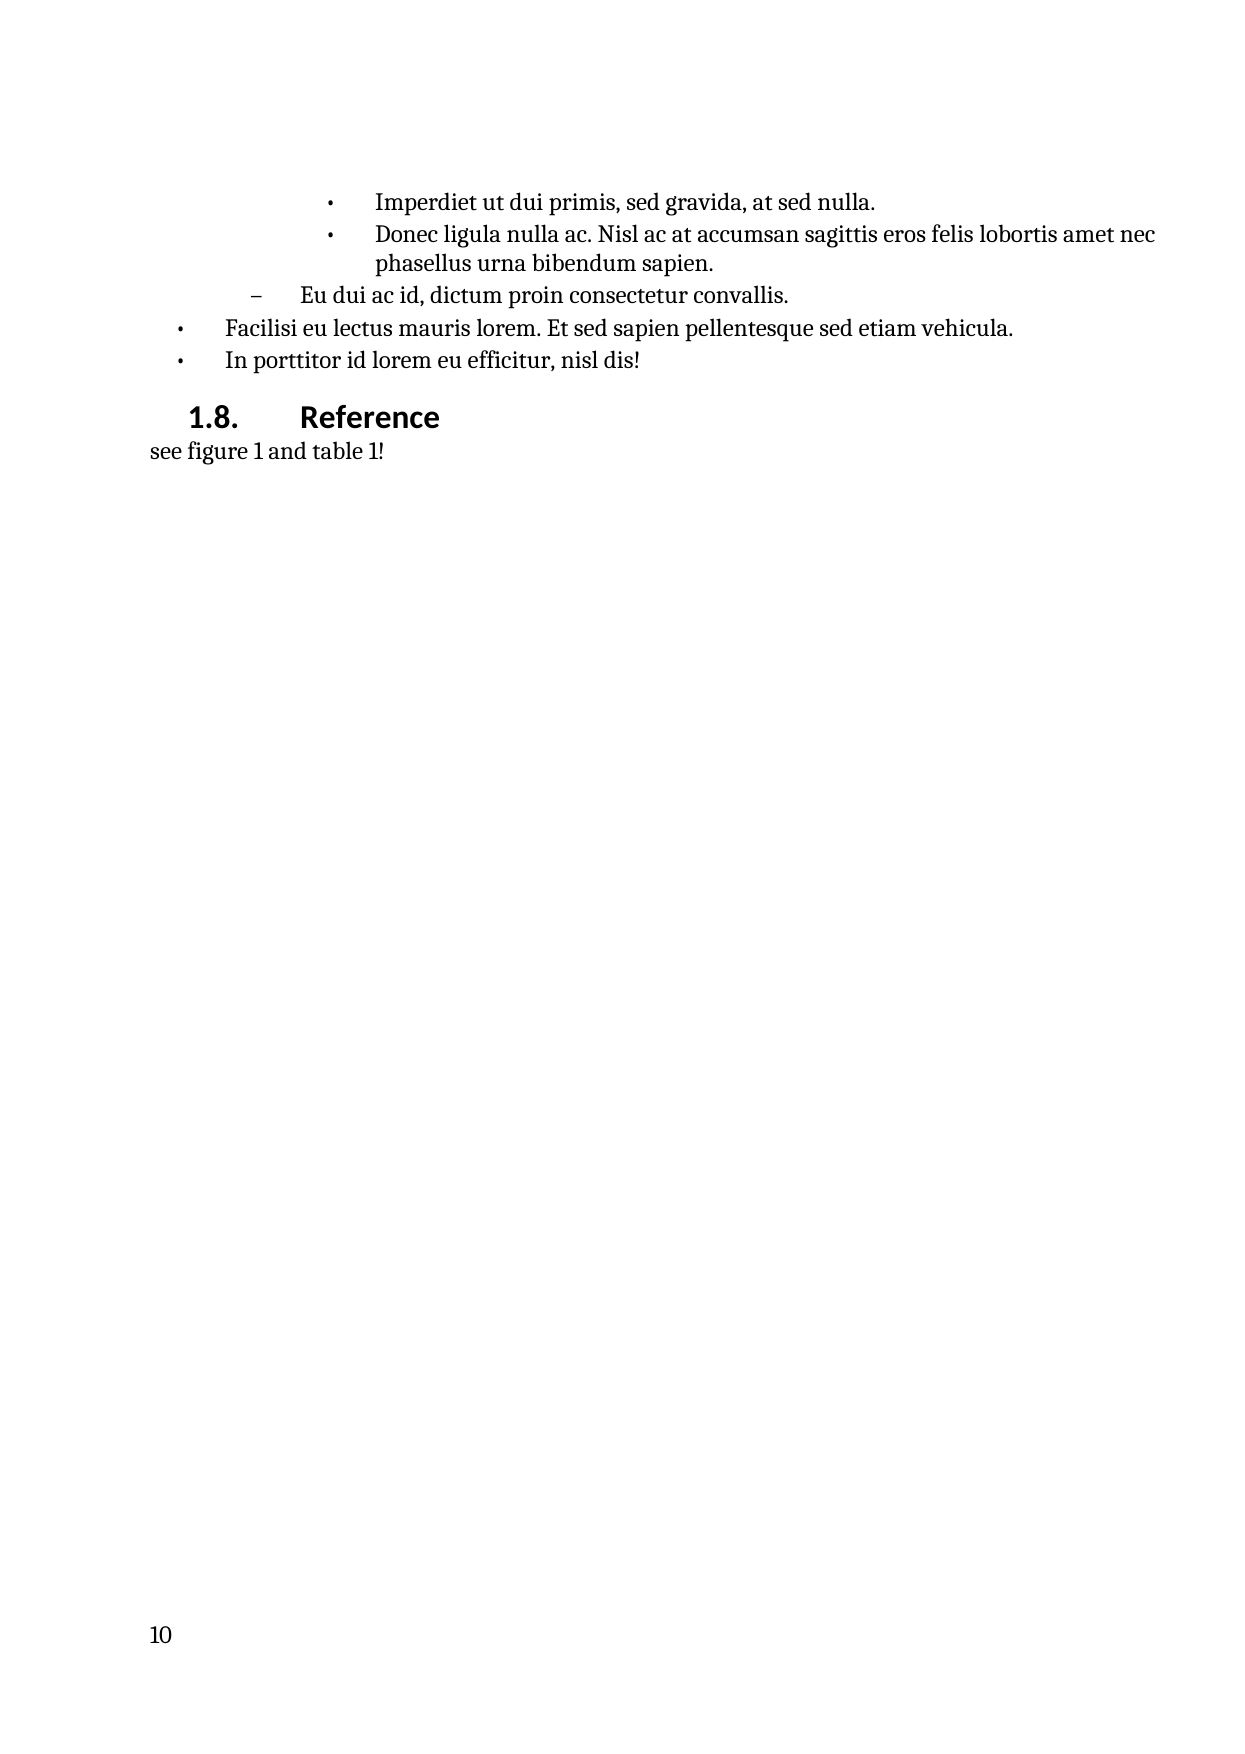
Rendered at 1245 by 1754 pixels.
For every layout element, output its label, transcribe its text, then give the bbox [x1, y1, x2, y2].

list Donec ligula nulla ac. Nisl ac at accumsan sagittis eros felis lobortis amet nec phasellus urna bibendum sapien. [325, 220, 1170, 277]
subtitle Reference [187, 396, 1170, 437]
list In porttitor id lorem eu efficitur, nisl dis! [175, 346, 1170, 375]
list Imperdiet ut dui primis, sed gravida, at sed nulla. [325, 187, 1170, 216]
list Eu dui ac id, dictum proin consectetur convallis. [250, 281, 1170, 310]
text see figure and table ! [150, 437, 1170, 465]
list Facilisi eu lectus mauris lorem. Et sed sapien pellentesque sed etiam vehicula. [175, 314, 1170, 342]
